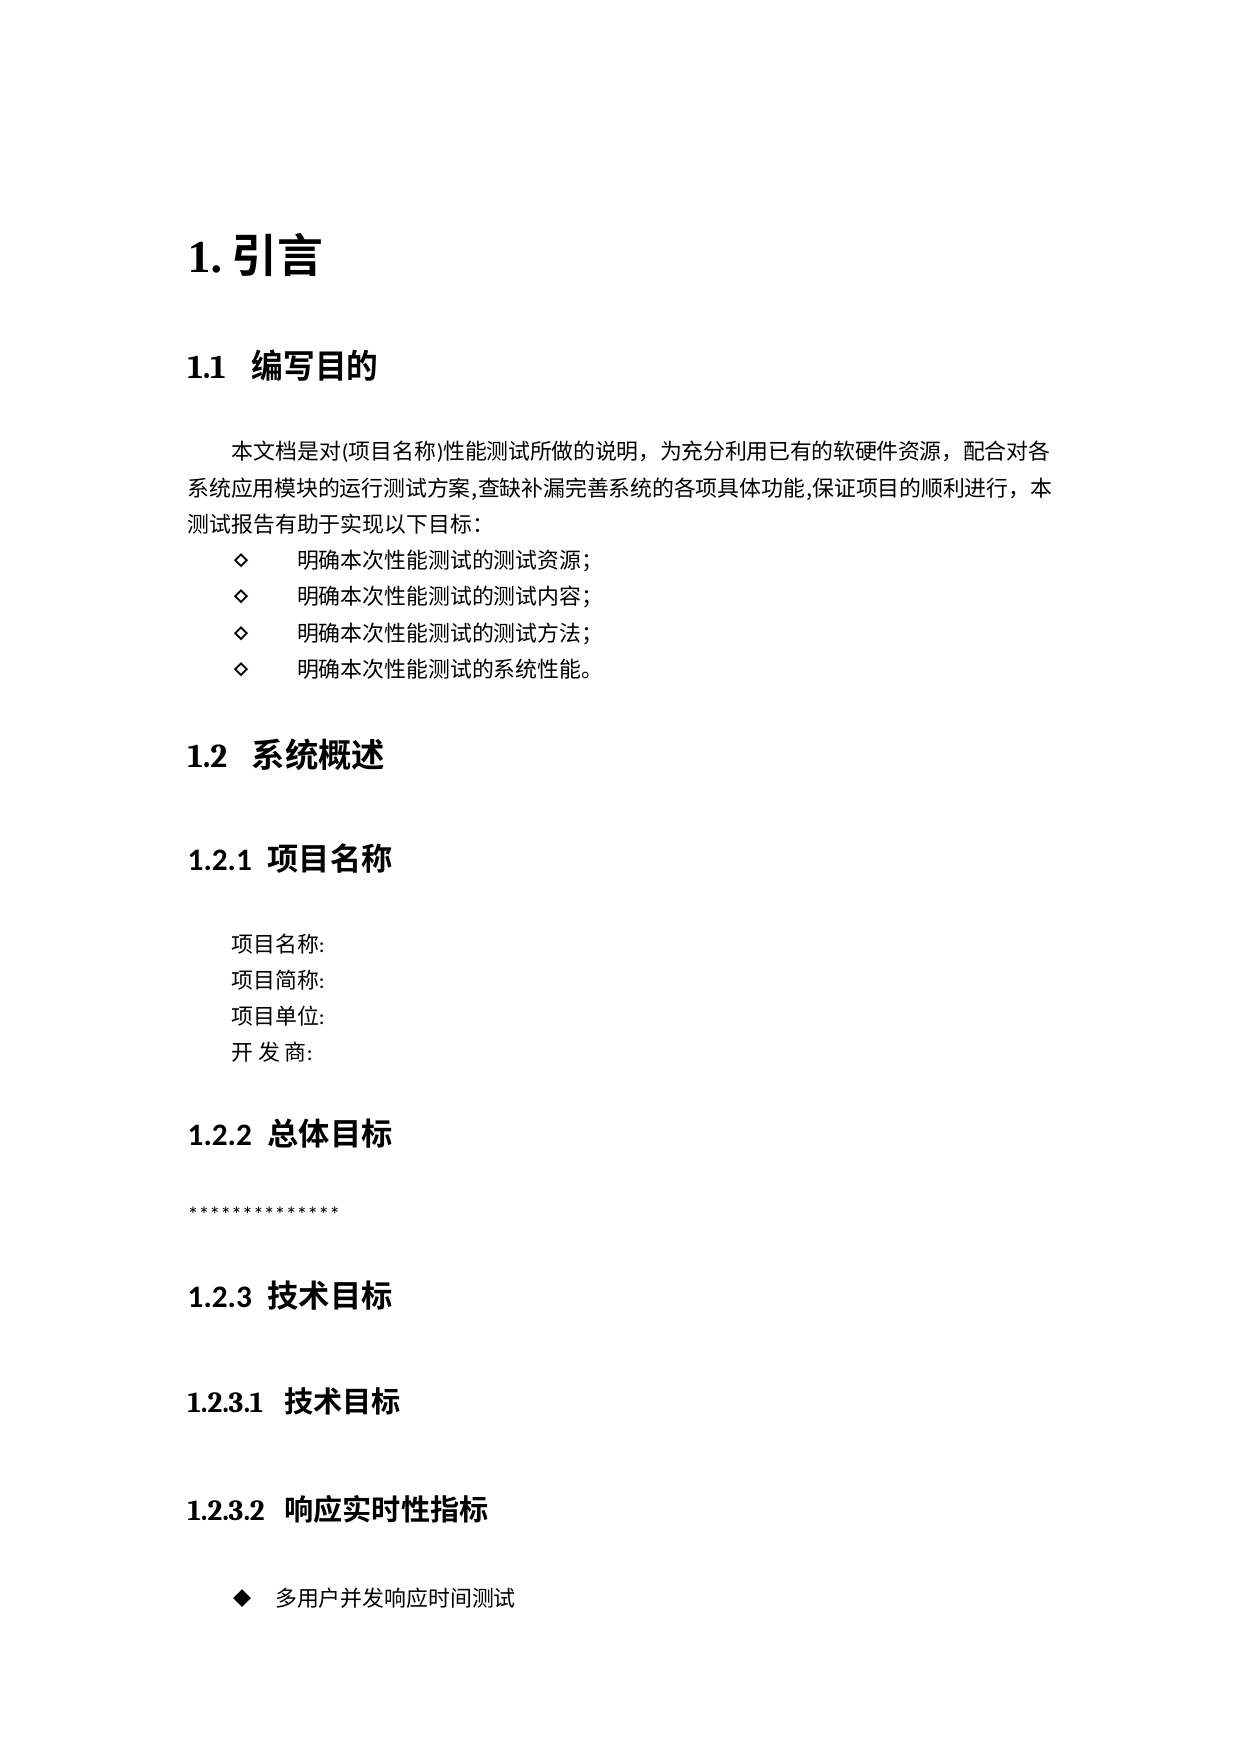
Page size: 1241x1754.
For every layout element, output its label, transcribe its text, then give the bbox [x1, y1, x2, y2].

subtitle 编写目的 [187, 340, 1101, 388]
text ************** [187, 1202, 1101, 1228]
subtitle 总体目标 [187, 1109, 1101, 1154]
subtitle 技术目标 [187, 1379, 1101, 1421]
list 多用户并发响应时间测试 [231, 1581, 1101, 1612]
subtitle 技术目标 [187, 1271, 1101, 1316]
subtitle 引言 [187, 219, 1101, 286]
subtitle 项目名称 [187, 834, 1101, 879]
subtitle 系统概述 [187, 729, 1101, 777]
list 明确本次性能测试的测试方法； [231, 616, 1101, 647]
text 项目名称: [231, 927, 1101, 958]
text 项目单位: [231, 999, 1101, 1031]
list 明确本次性能测试的测试内容； [231, 579, 1101, 611]
list 明确本次性能测试的测试资源； [231, 543, 1101, 575]
text 本文档是对(项目名称)性能测试所做的说明，为充分利用已有的软硬件资源，配合对各系统应用模块的运行测试方案,查缺补漏完善系统的各项具体功能,保证项目的顺利进行，本测试报告有助于实现以下目标： [187, 434, 1053, 538]
subtitle 响应实时性指标 [187, 1486, 1101, 1529]
text 项目简称: [231, 963, 1101, 994]
list 明确本次性能测试的系统性能。 [231, 652, 1101, 683]
text 开 发 商: [231, 1035, 1101, 1067]
